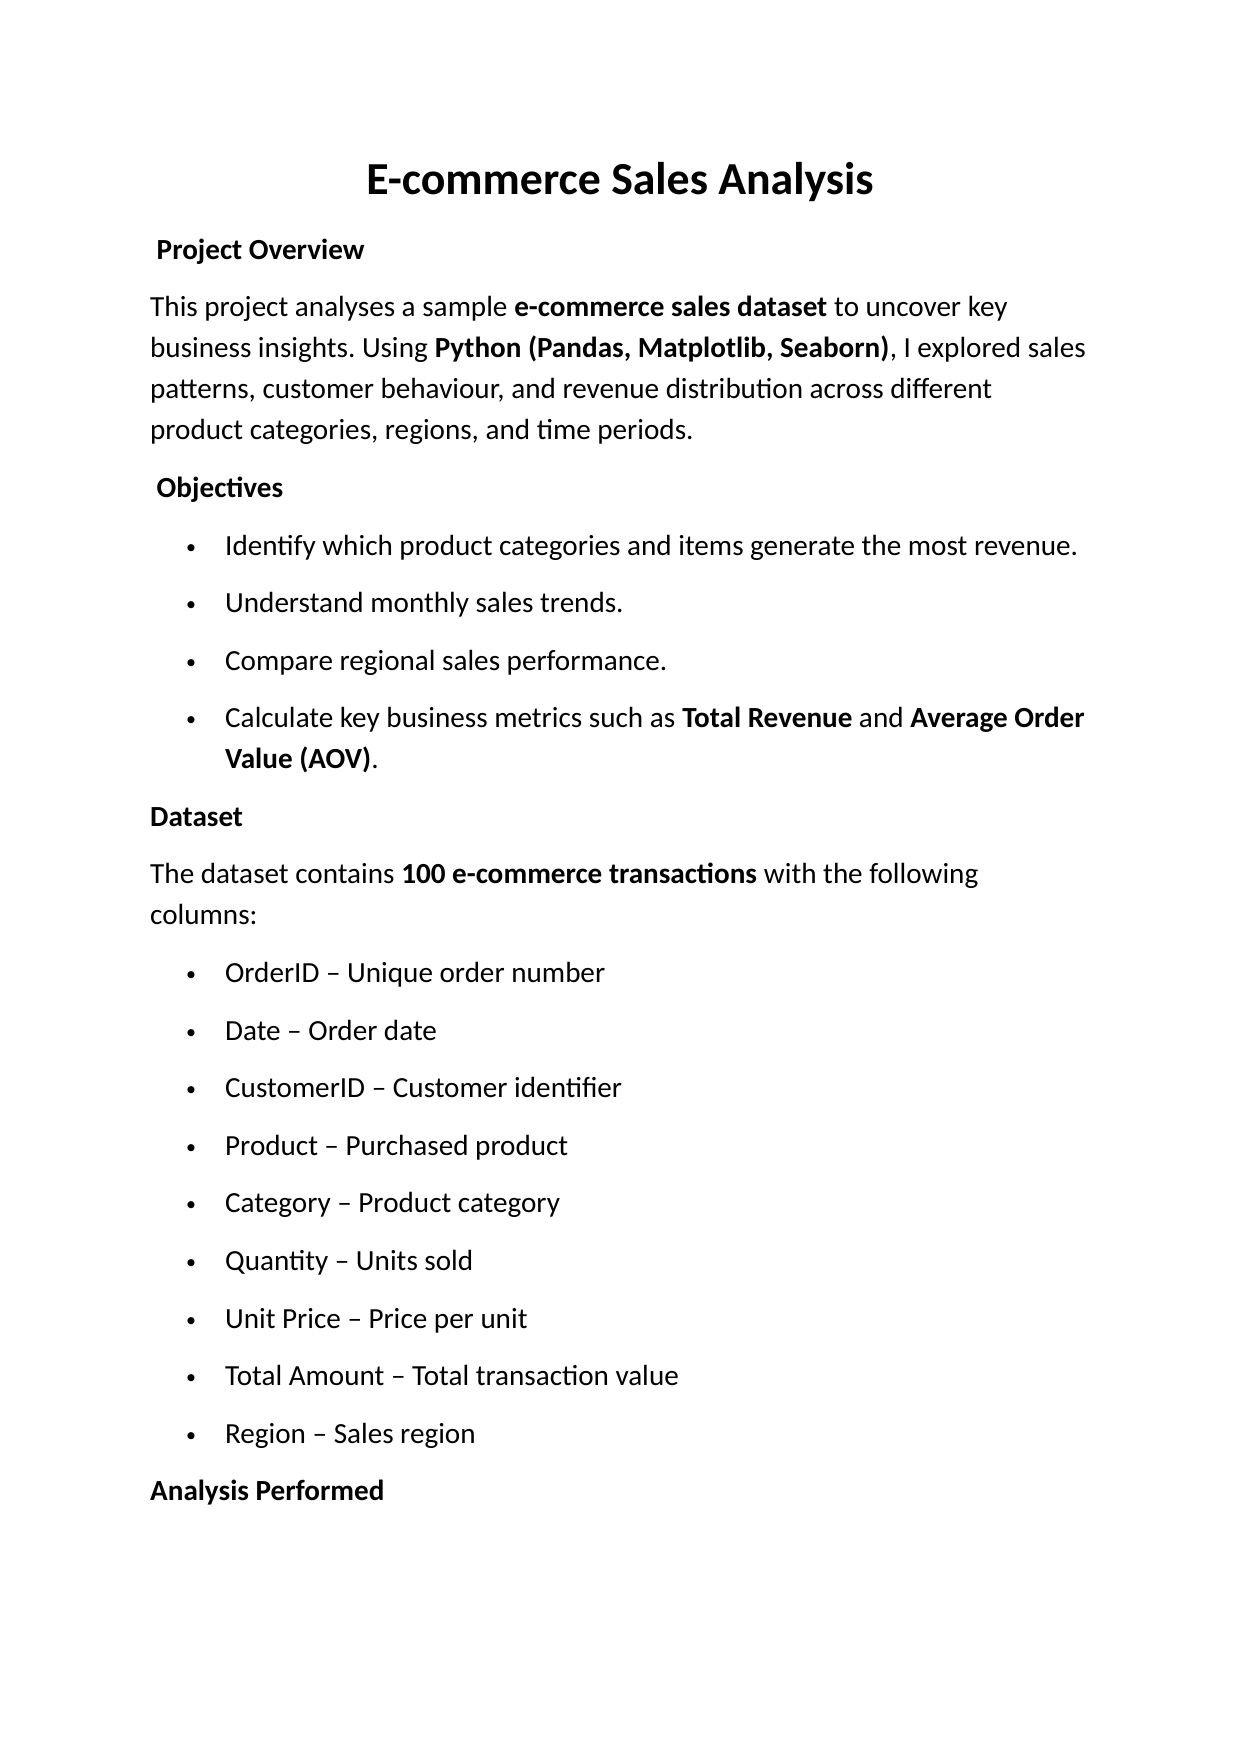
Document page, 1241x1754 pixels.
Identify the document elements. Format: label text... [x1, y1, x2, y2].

text Objectives [150, 469, 1090, 504]
text Analysis Performed [150, 1472, 1090, 1508]
list OrderID – Unique order number [187, 954, 1090, 990]
list Category – Product category [187, 1184, 1090, 1220]
text This project analyses a sample e-commerce sales dataset to uncover key business insights. Using Python (Pandas, Matplotlib, Seaborn), I explored sales patterns, customer behaviour, and revenue distribution across different product categories, regions, and time periods. [150, 288, 1090, 447]
text Dataset [150, 798, 1090, 833]
text E-commerce Sales Analysis [150, 150, 1090, 206]
list Understand monthly sales trends. [187, 584, 1090, 620]
list Calculate key business metrics such as Total Revenue and Average Order Value (AOV). [187, 699, 1090, 776]
text Project Overview [150, 231, 1090, 267]
text The dataset contains 100 e-commerce transactions with the following columns: [150, 856, 1090, 932]
list Identify which product categories and items generate the most revenue. [187, 527, 1090, 562]
list Total Amount – Total transaction value [187, 1357, 1090, 1393]
list Unit Price – Price per unit [187, 1300, 1090, 1335]
list CustomerID – Customer identifier [187, 1069, 1090, 1105]
list Product – Purchased product [187, 1127, 1090, 1162]
list Quantity – Units sold [187, 1242, 1090, 1278]
list Compare regional sales performance. [187, 642, 1090, 677]
list Date – Order date [187, 1012, 1090, 1047]
list Region – Sales region [187, 1415, 1090, 1451]
